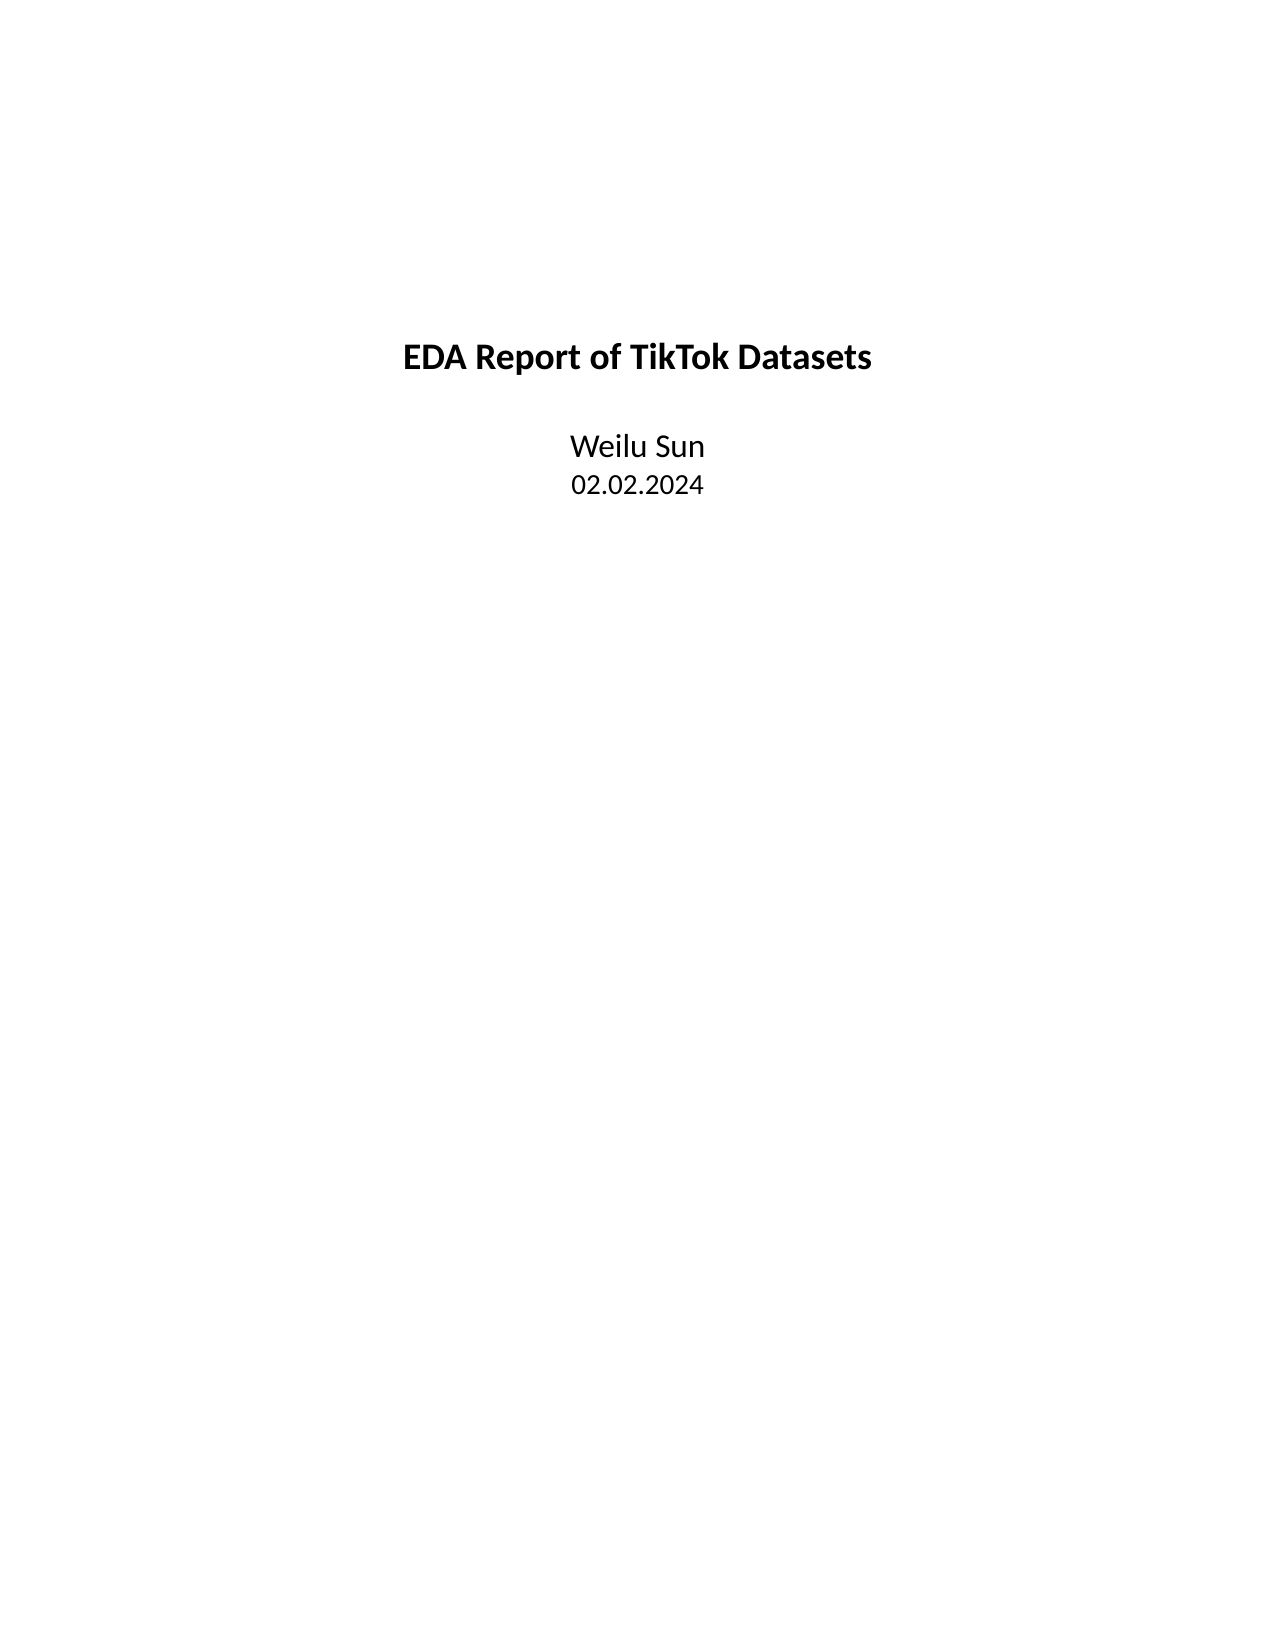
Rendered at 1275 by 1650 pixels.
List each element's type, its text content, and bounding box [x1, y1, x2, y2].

text 02.02.2024 [150, 466, 1125, 501]
text Weilu Sun [150, 425, 1125, 466]
text EDA Report of TikTok Datasets [150, 333, 1125, 379]
